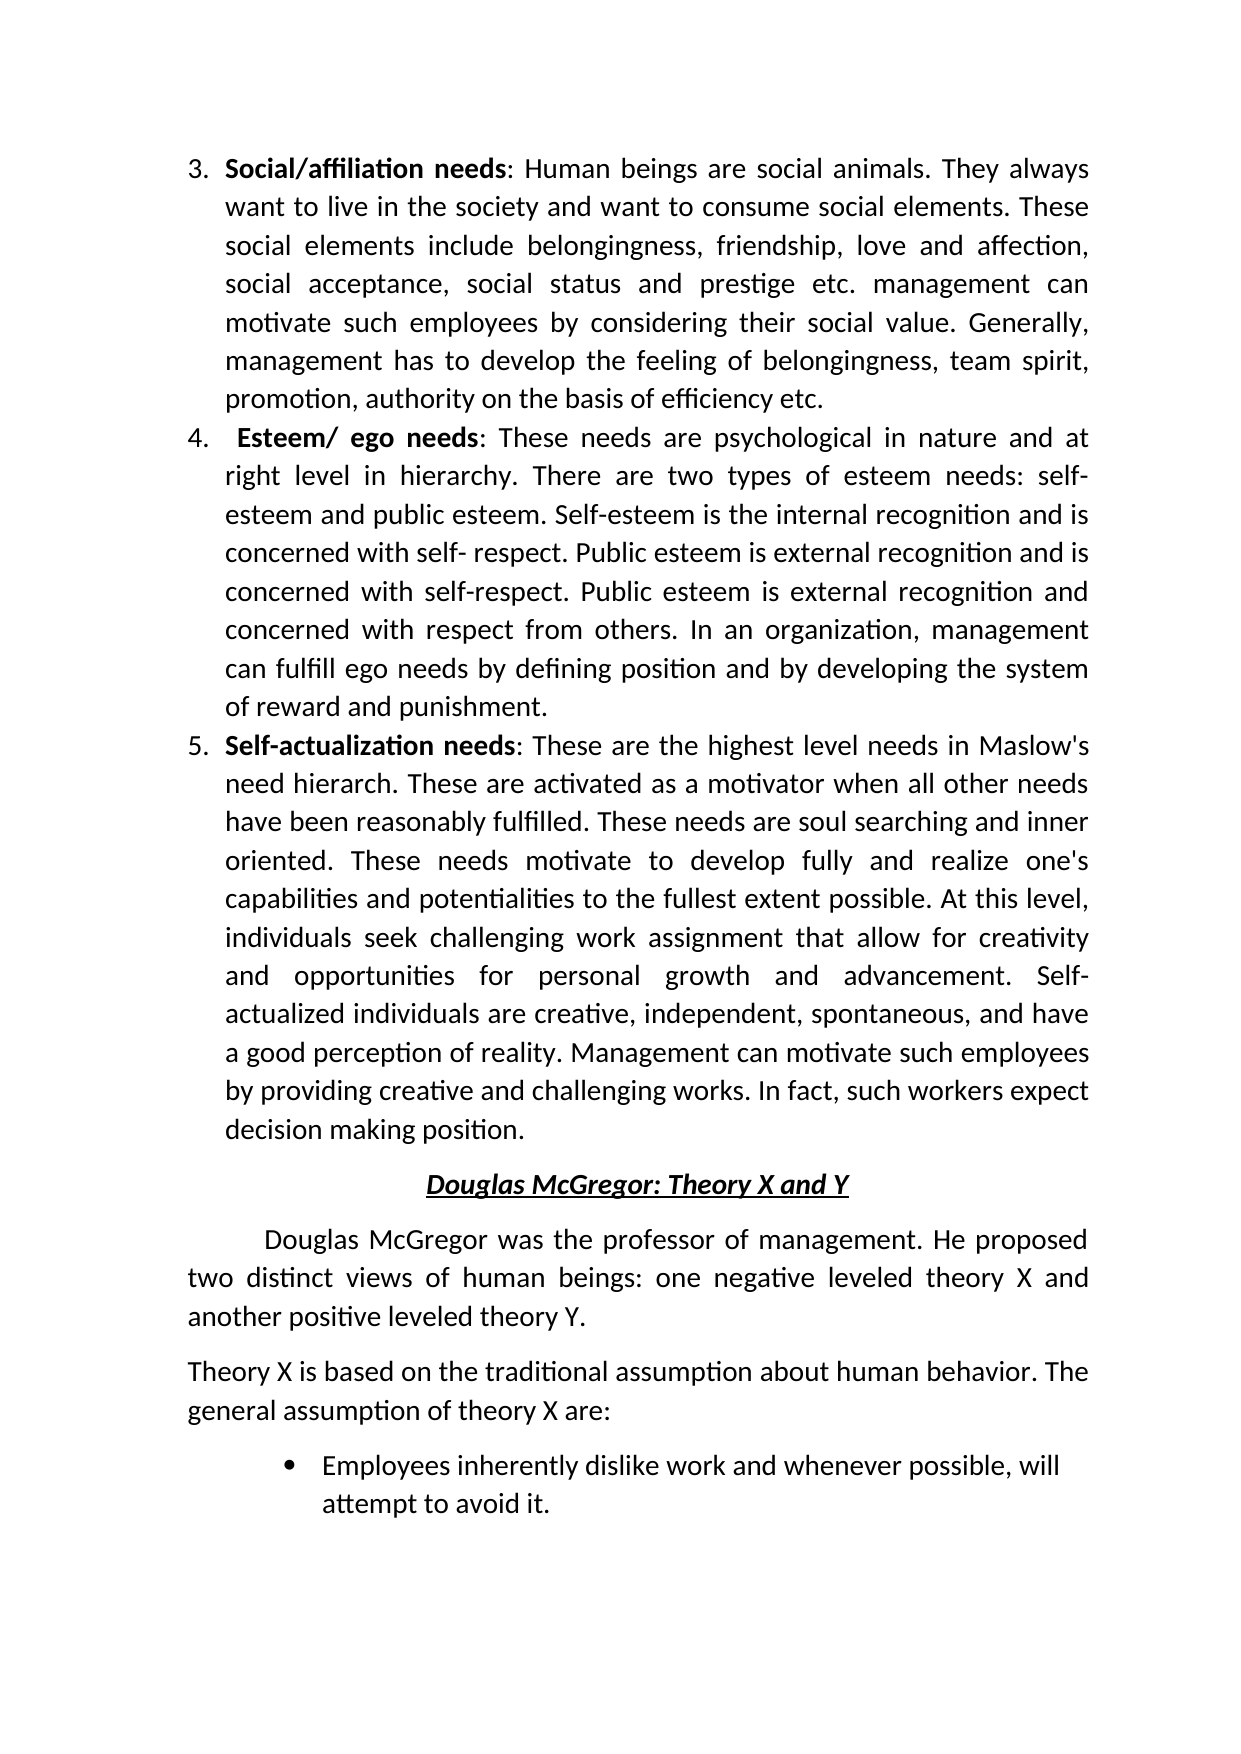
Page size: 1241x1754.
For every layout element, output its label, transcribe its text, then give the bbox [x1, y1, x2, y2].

list Self-actualization needs: These are the highest level needs in Maslow's need hierarch. These are activated as a motivator when all other needs have been reasonably fulfilled. These needs are soul searching and inner oriented. These needs motivate to develop fully and realize one's capabilities and potentialities to the fullest extent possible. At this level, individuals seek challenging work assignment that allow for creativity and opportunities for personal growth and advancement. Self- actualized individuals are creative, independent, spontaneous, and have a good perception of reality. Management can motivate such employees by providing creative and challenging works. In fact, such workers expect decision making position. [187, 727, 1090, 1147]
list Esteem/ ego needs: These needs are psychological in nature and at right level in hierarchy. There are two types of esteem needs: self- esteem and public esteem. Self-esteem is the internal recognition and is concerned with self- respect. Public esteem is external recognition and is concerned with self-respect. Public esteem is external recognition and concerned with respect from others. In an organization, management can fulfill ego needs by defining position and by developing the system of reward and punishment. [187, 419, 1090, 724]
list Social/affiliation needs: Human beings are social animals. They always want to live in the society and want to consume social elements. These social elements include belongingness, friendship, love and affection, social acceptance, social status and prestige etc. management can motivate such employees by considering their social value. Generally, management has to develop the feeling of belongingness, team spirit, promotion, authority on the basis of efficiency etc. [187, 150, 1090, 416]
list Employees inherently dislike work and whenever possible, will attempt to avoid it. [284, 1447, 1090, 1521]
text Theory X is based on the traditional assumption about human behavior. The general assumption of theory X are: [187, 1353, 1090, 1427]
text Douglas McGregor: Theory X and Y [187, 1166, 1090, 1202]
text Douglas McGregor was the professor of management. He proposed two distinct views of human beings: one negative leveled theory X and another positive leveled theory Y. [187, 1221, 1090, 1334]
